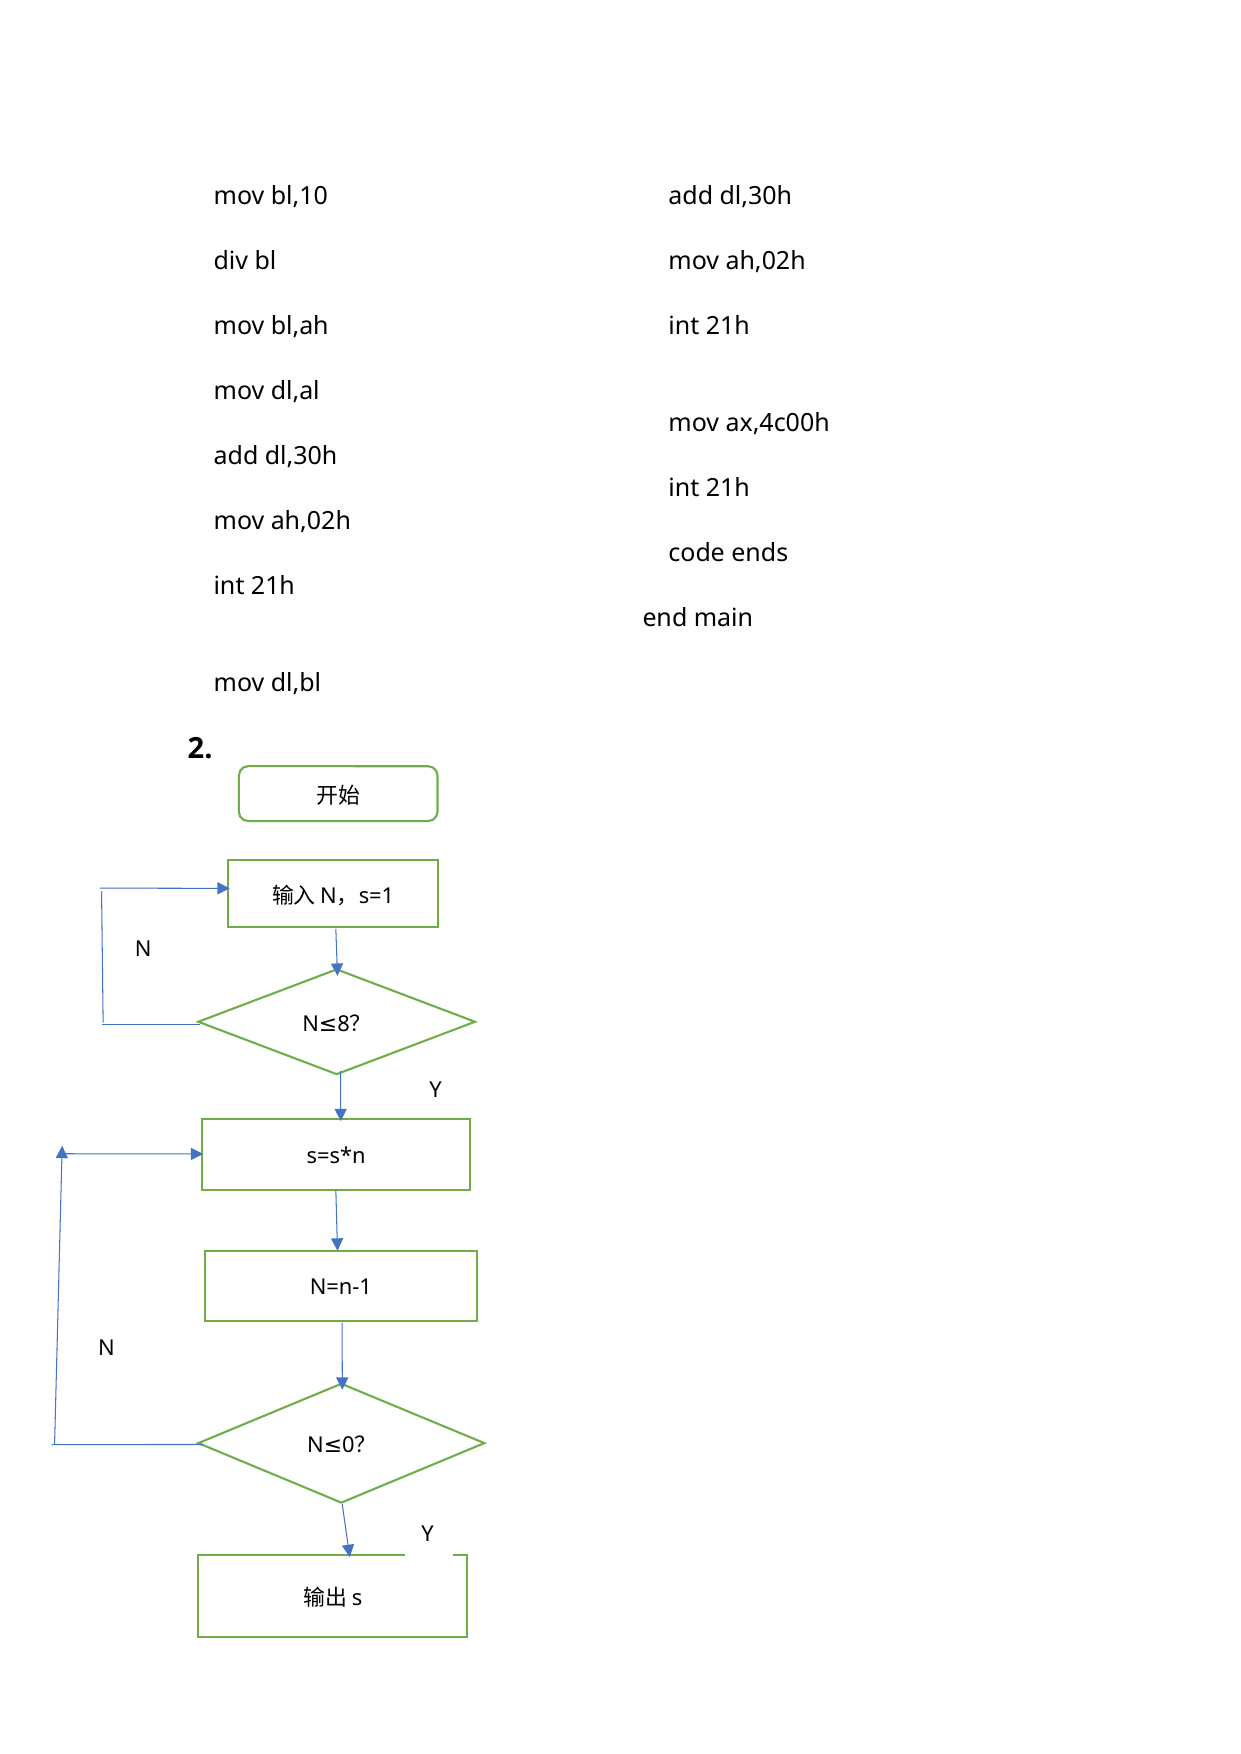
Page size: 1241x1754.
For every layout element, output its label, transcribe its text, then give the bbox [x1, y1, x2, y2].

text int 21h [642, 454, 1053, 519]
text mov ax,4c00h [642, 389, 1053, 454]
text mov ah,02h [187, 487, 598, 552]
text add dl,30h [642, 162, 1053, 227]
text end main [642, 584, 1053, 649]
text mov dl,bl [187, 649, 598, 714]
text int 21h [187, 552, 598, 617]
text mov ah,02h [642, 227, 1053, 292]
text div bl [187, 227, 598, 292]
text mov dl,al [187, 357, 598, 422]
text 2. [187, 714, 1053, 779]
text mov bl,10 [187, 162, 598, 227]
text code ends [642, 519, 1053, 584]
text mov bl,ah [187, 292, 598, 357]
text add dl,30h [187, 422, 598, 487]
text int 21h [642, 292, 1053, 357]
